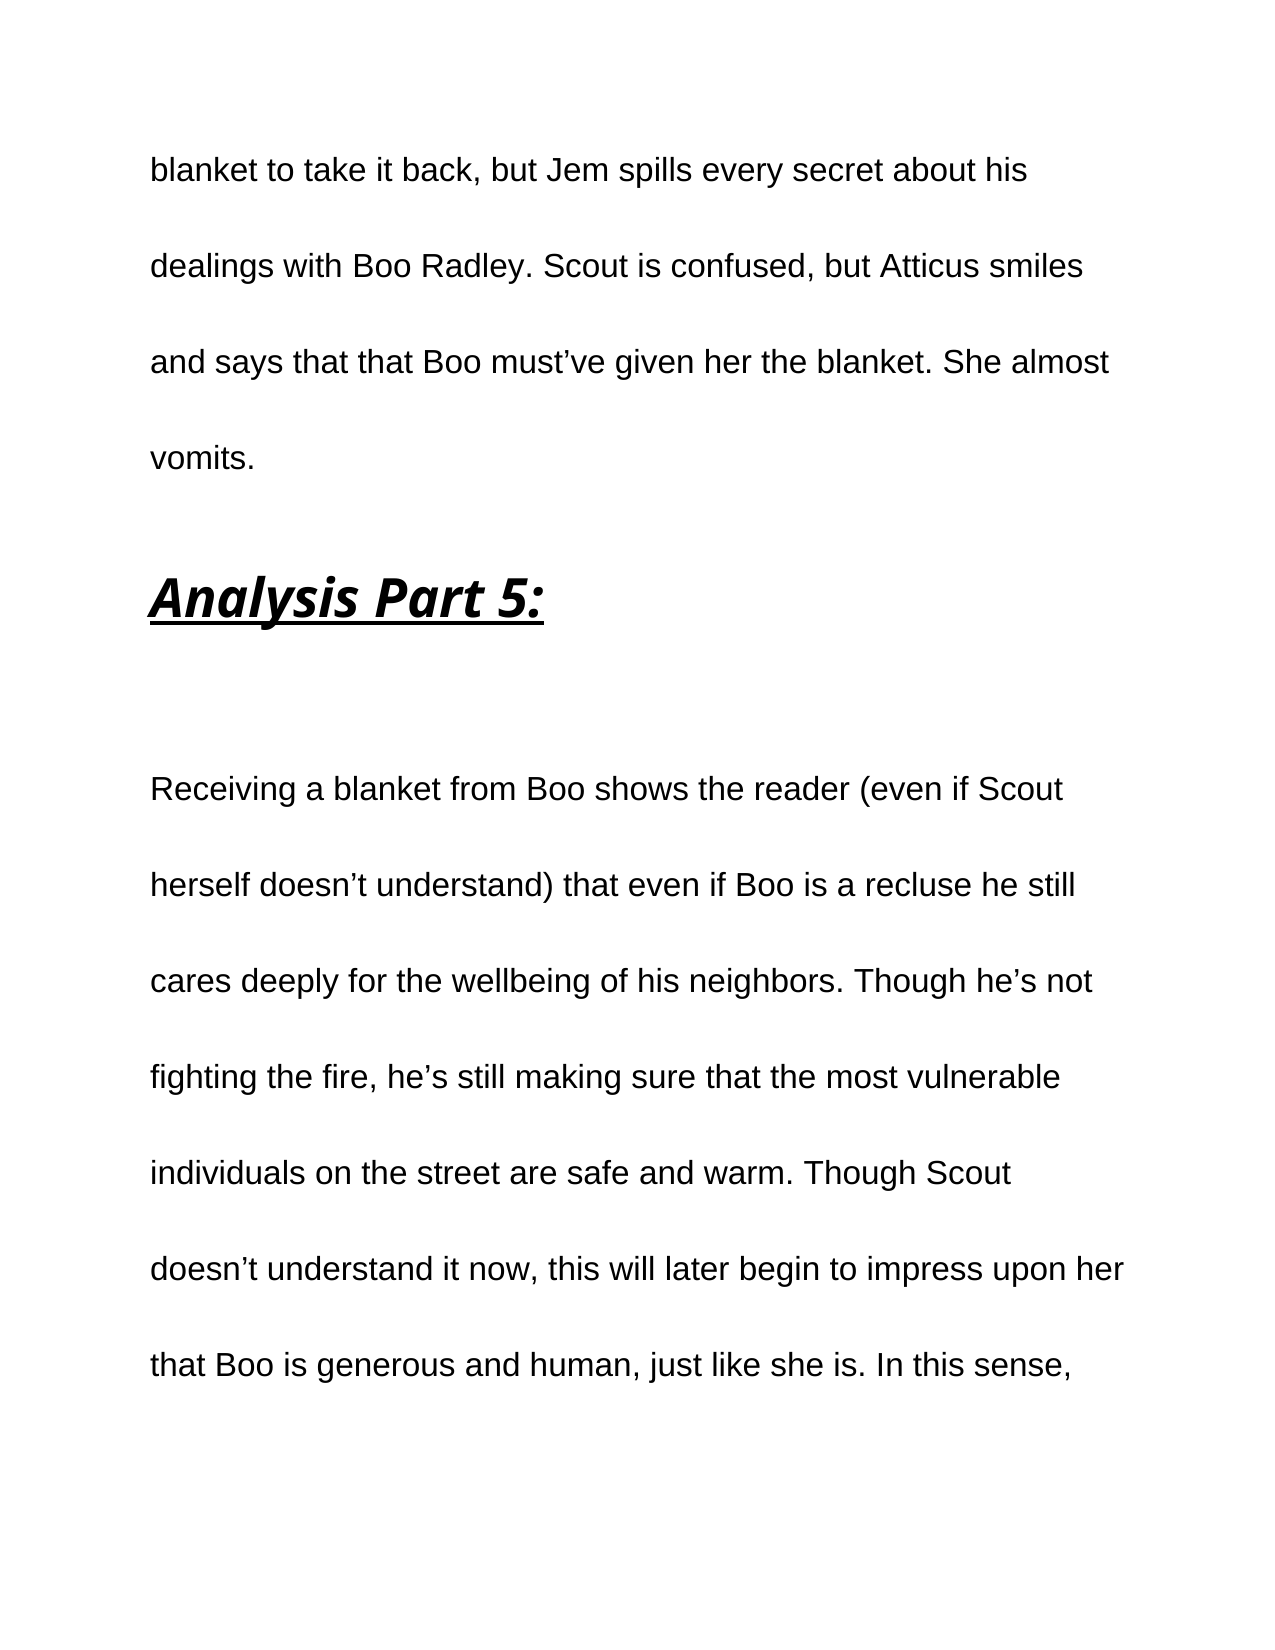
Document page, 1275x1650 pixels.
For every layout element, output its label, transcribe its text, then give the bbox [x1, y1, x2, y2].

text Analysis Part 5: [150, 559, 1125, 633]
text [150, 150, 1125, 477]
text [150, 768, 1125, 1383]
